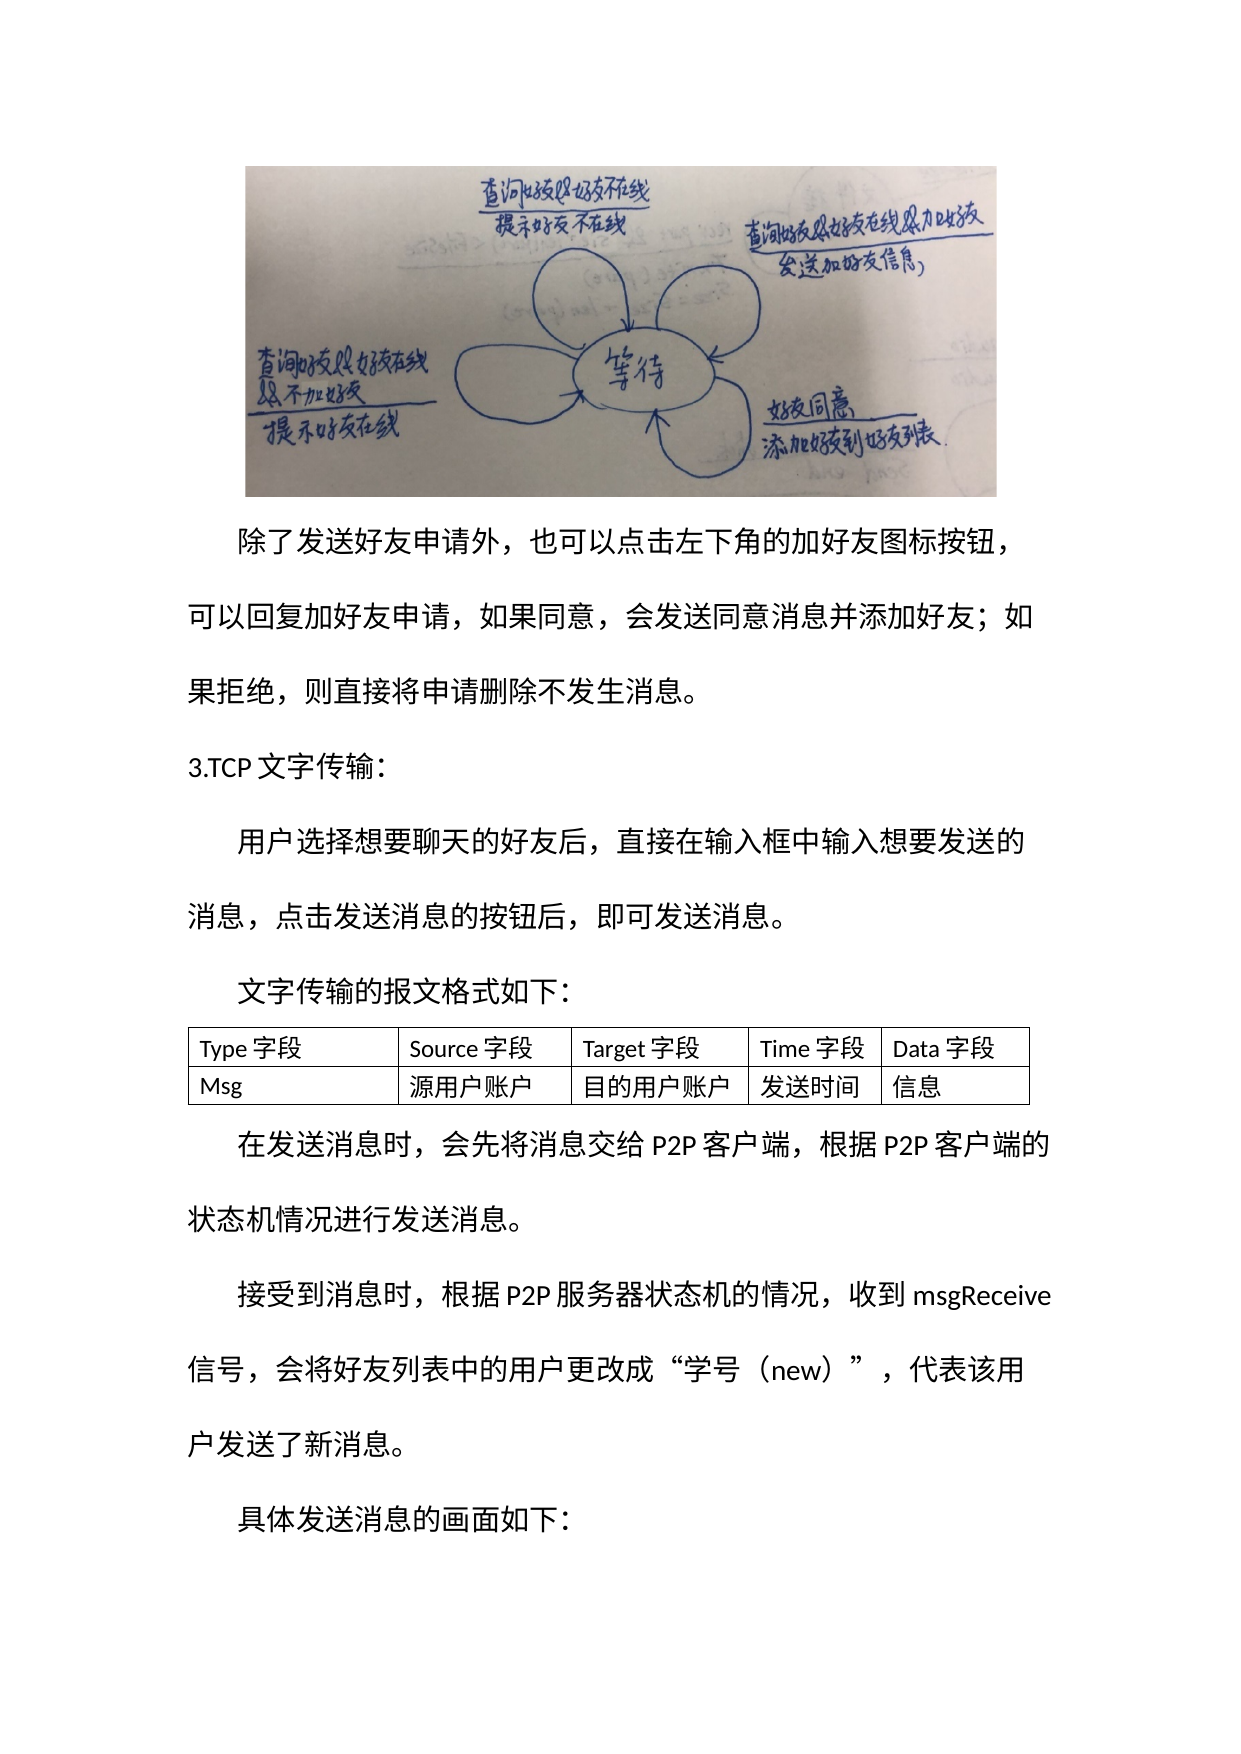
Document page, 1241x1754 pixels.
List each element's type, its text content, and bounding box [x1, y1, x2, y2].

text 接受到消息时，根据P2P服务器状态机的情况，收到msgReceive信号，会将好友列表中的用户更改成“学号（new）”，代表该用户发送了新消息。 [187, 1255, 1053, 1480]
picture [245, 166, 997, 497]
table_cell 信息 [882, 1067, 1029, 1104]
text 具体发送消息的画面如下： [187, 1480, 1053, 1555]
text 用户选择想要聊天的好友后，直接在输入框中输入想要发送的消息，点击发送消息的按钮后，即可发送消息。 [187, 802, 1053, 952]
table_cell 源用户账户 [399, 1067, 571, 1104]
table_cell Msg [189, 1067, 398, 1104]
table_header Source字段 [399, 1028, 571, 1066]
table_header Target字段 [572, 1028, 748, 1066]
table_header Data字段 [882, 1028, 1029, 1066]
text 在发送消息时，会先将消息交给P2P客户端，根据P2P客户端的状态机情况进行发送消息。 [187, 1105, 1053, 1255]
table_cell 目的用户账户 [572, 1067, 748, 1104]
text 3.TCP文字传输： [187, 727, 1053, 802]
table_header Time字段 [749, 1028, 881, 1066]
text 除了发送好友申请外，也可以点击左下角的加好友图标按钮，可以回复加好友申请，如果同意，会发送同意消息并添加好友；如果拒绝，则直接将申请删除不发生消息。 [187, 502, 1053, 727]
table_header Type字段 [189, 1028, 398, 1066]
table_cell 发送时间 [749, 1067, 881, 1104]
text 文字传输的报文格式如下： [187, 952, 1053, 1027]
